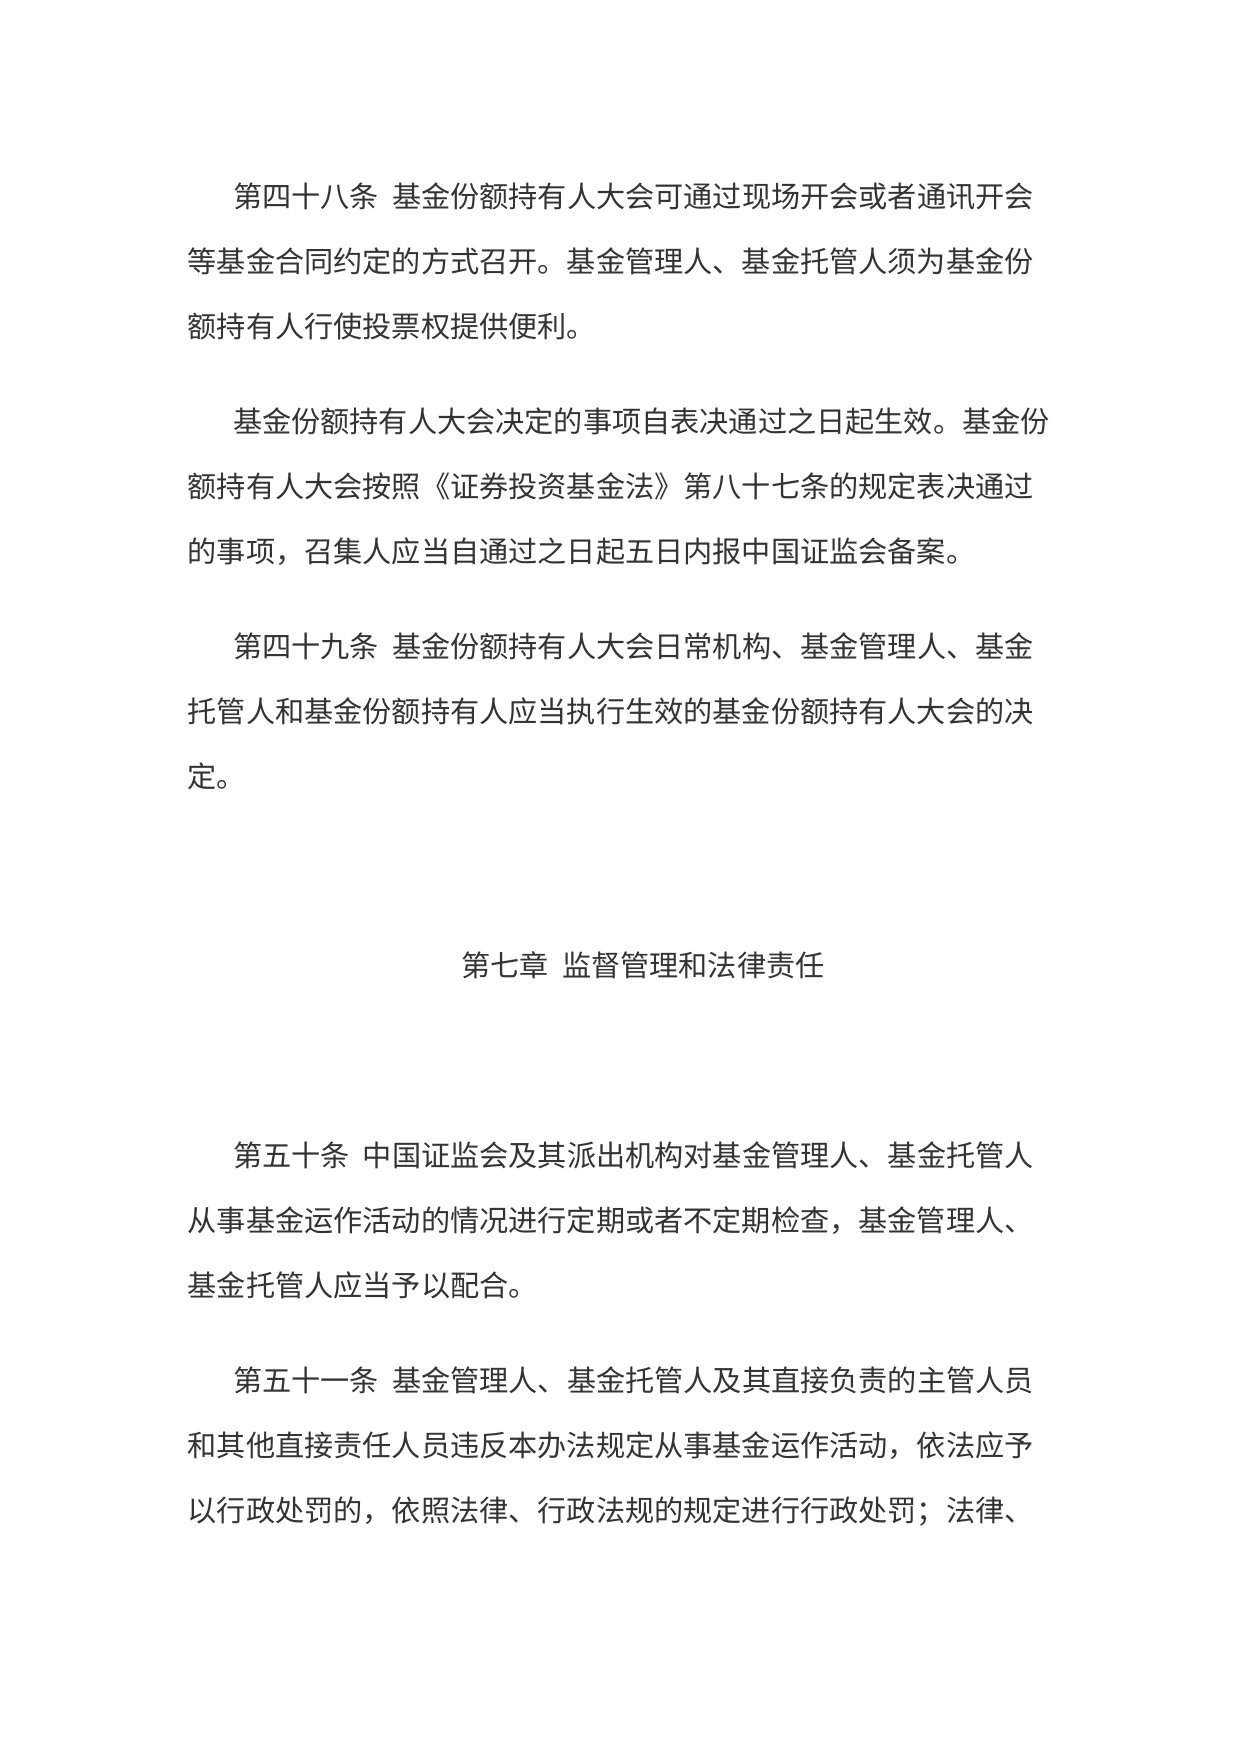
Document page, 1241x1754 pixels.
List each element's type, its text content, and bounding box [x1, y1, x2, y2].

text 第四十九条 基金份额持有人大会日常机构、基金管理人、基金托管人和基金份额持有人应当执行生效的基金份额持有人大会的决定。 [187, 612, 1053, 807]
text 基金份额持有人大会决定的事项自表决通过之日起生效。基金份额持有人大会按照《证券投资基金法》第八十七条的规定表决通过的事项，召集人应当自通过之日起五日内报中国证监会备案。 [187, 387, 1053, 582]
text 第五十条 中国证监会及其派出机构对基金管理人、基金托管人从事基金运作活动的情况进行定期或者不定期检查，基金管理人、基金托管人应当予以配合。 [187, 1121, 1053, 1316]
text 第七章 监督管理和法律责任 [187, 932, 1053, 997]
text 第四十八条 基金份额持有人大会可通过现场开会或者通讯开会等基金合同约定的方式召开。基金管理人、基金托管人须为基金份额持有人行使投票权提供便利。 [187, 162, 1053, 357]
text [187, 1346, 1053, 1541]
